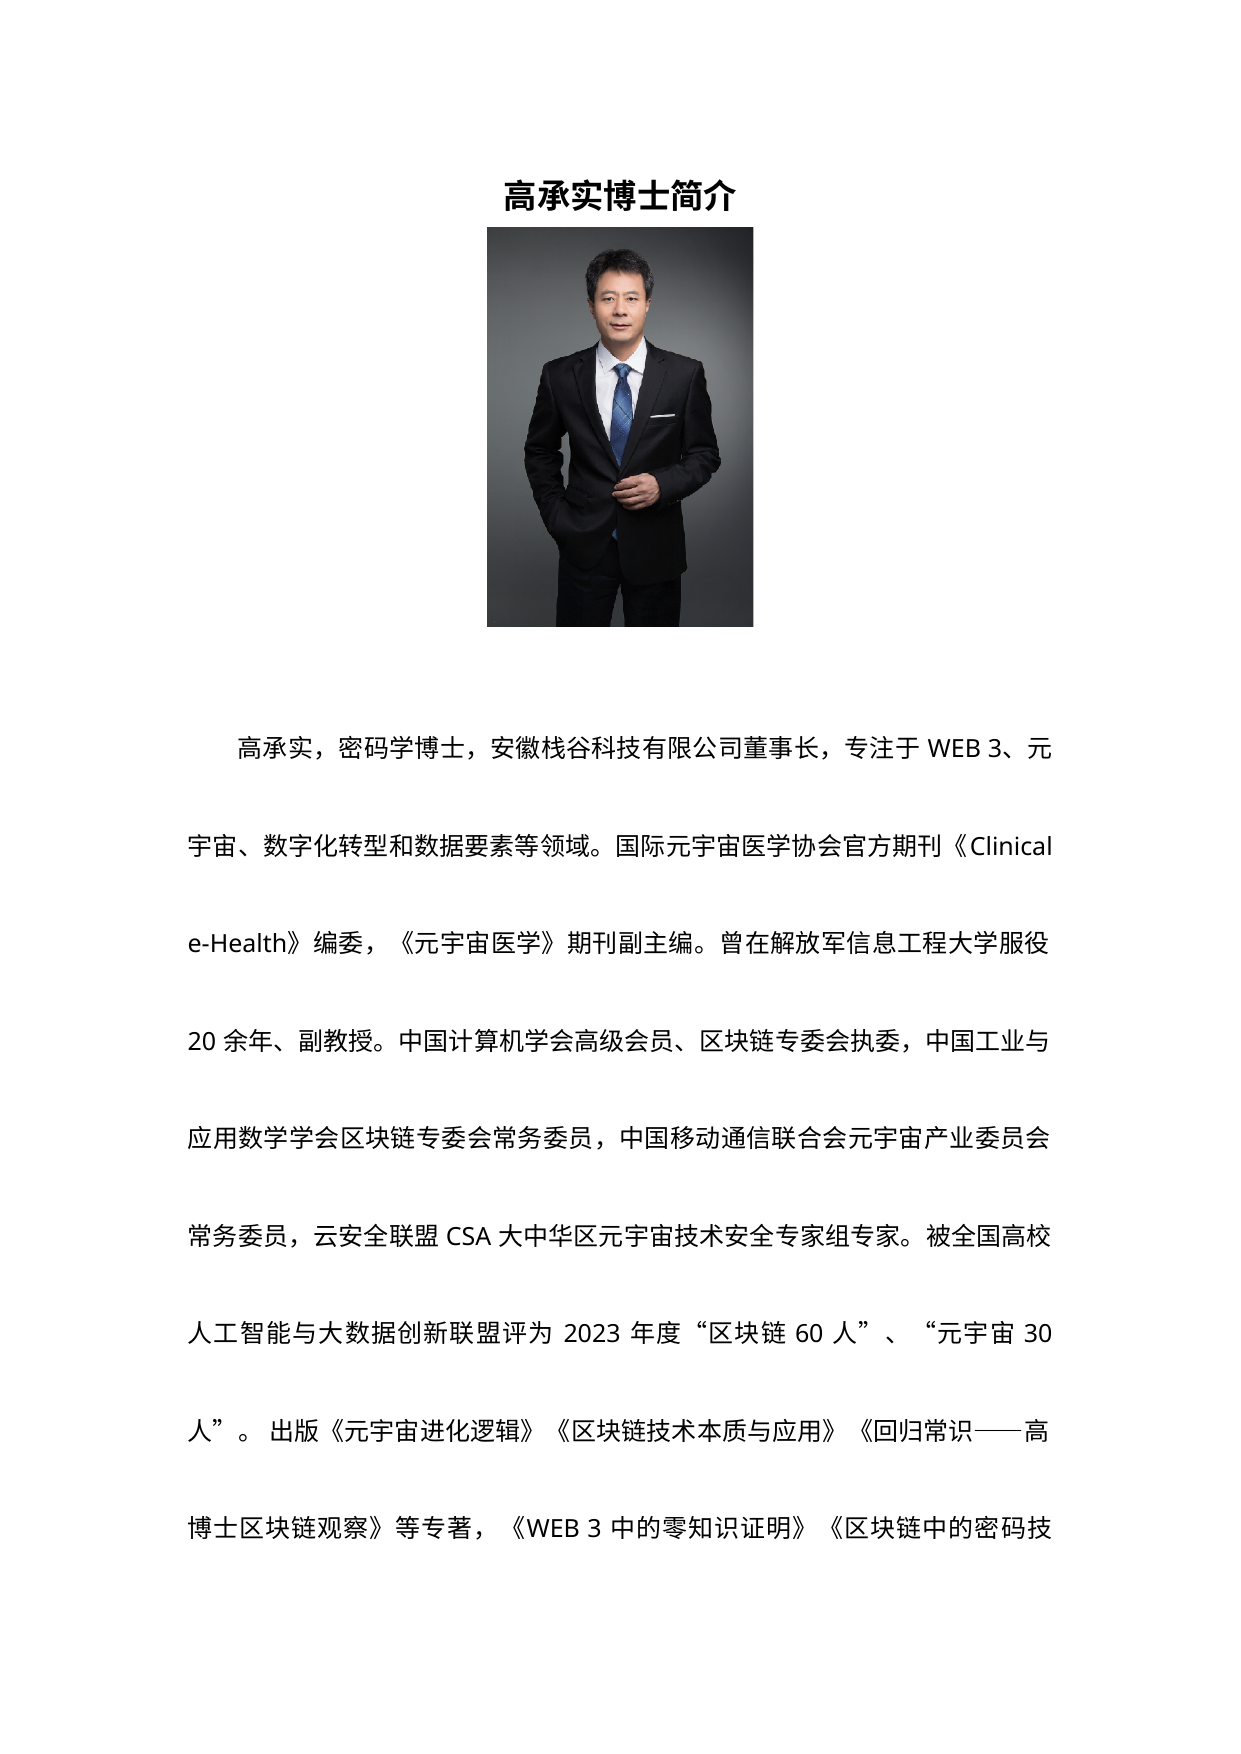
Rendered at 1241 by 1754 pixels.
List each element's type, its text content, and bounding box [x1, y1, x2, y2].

picture [487, 227, 754, 627]
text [187, 714, 1053, 1559]
text 高承实博士简介 [187, 162, 1053, 227]
